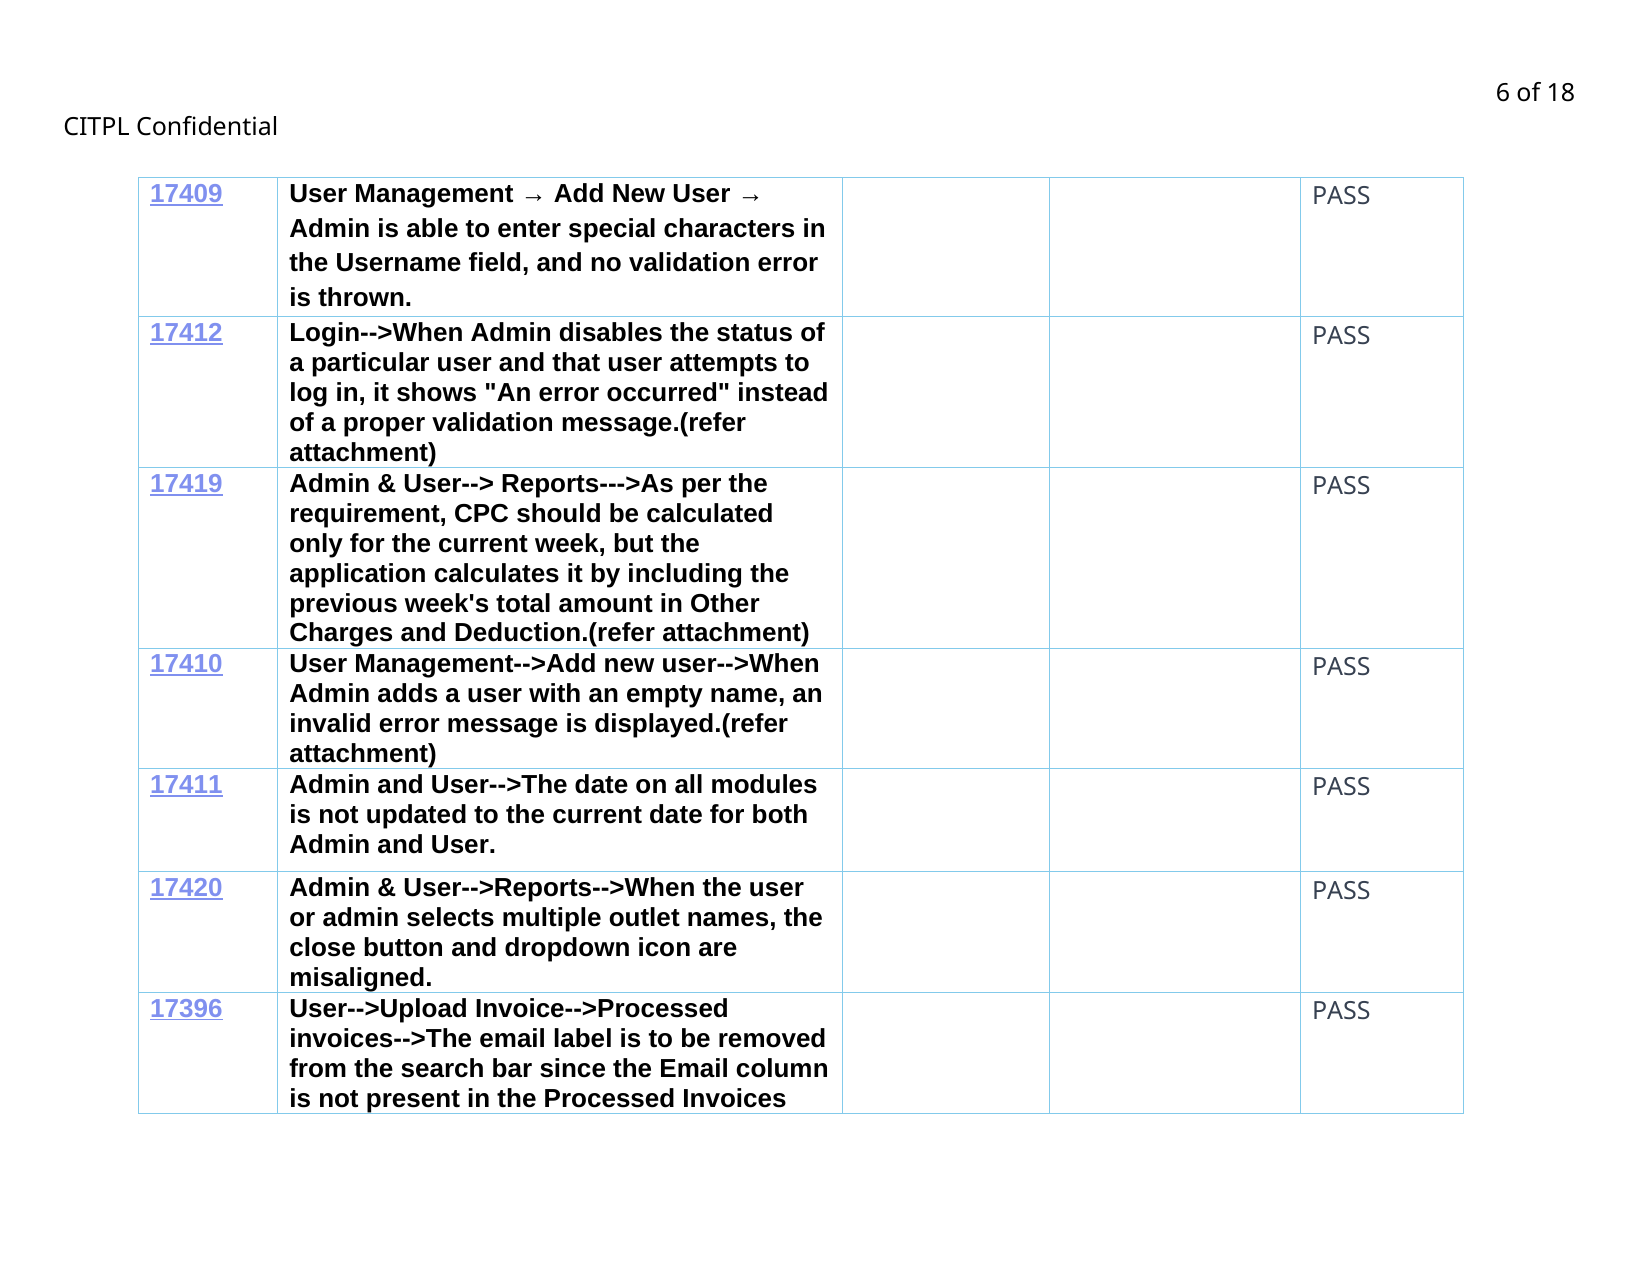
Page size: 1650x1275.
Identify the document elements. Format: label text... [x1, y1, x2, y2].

table_cell [843, 178, 1049, 316]
table_cell [1050, 317, 1300, 467]
table_cell [843, 317, 1049, 467]
table_cell PASS [1301, 993, 1463, 1112]
table_cell [843, 993, 1049, 1112]
table_cell [843, 872, 1049, 992]
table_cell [278, 993, 842, 1112]
table_cell [843, 649, 1049, 768]
table_cell [843, 468, 1049, 647]
table_cell PASS [1301, 872, 1463, 992]
table_cell [1050, 872, 1300, 992]
table_cell Login-->When Admin disables the status of a particular user and that user attempts to log in, it shows "An error occurred" instead of a proper validation message.(refer attachment) [278, 317, 842, 467]
table_cell 17396 [139, 993, 277, 1112]
table_cell User Management-->Add new user-->When Admin adds a user with an empty name, an invalid error message is displayed.(refer attachment) [278, 649, 842, 768]
table_cell [1050, 468, 1300, 647]
table_cell [1050, 993, 1300, 1112]
table_cell 17420 [139, 872, 277, 992]
table_cell PASS [1301, 468, 1463, 647]
table_cell 17409 [139, 178, 277, 316]
table_cell Admin and User-->The date on all modules is not updated to the current date for both Admin and User. [278, 769, 842, 871]
table_cell [1050, 178, 1300, 316]
table_cell PASS [1301, 649, 1463, 768]
table_cell 17412 [139, 317, 277, 467]
table_cell Admin & User--> Reports--->As per the requirement, CPC should be calculated only for the current week, but the application calculates it by including the previous week's total amount in Other Charges and Deduction.(refer attachment) [278, 468, 842, 647]
table_cell Admin & User-->Reports-->When the user or admin selects multiple outlet names, the close button and dropdown icon are misaligned. [278, 872, 842, 992]
table_cell PASS [1301, 317, 1463, 467]
table_cell 17410 [139, 649, 277, 768]
table_cell [1050, 769, 1300, 871]
table_cell [843, 769, 1049, 871]
table_cell PASS [1301, 178, 1463, 316]
table_cell PASS [1301, 769, 1463, 871]
table_cell User Management → Add New User → Admin is able to enter special characters in the Username field, and no validation error is thrown. [278, 178, 842, 316]
table_cell 17411 [139, 769, 277, 871]
table_cell [1050, 649, 1300, 768]
table_cell 17419 [139, 468, 277, 647]
